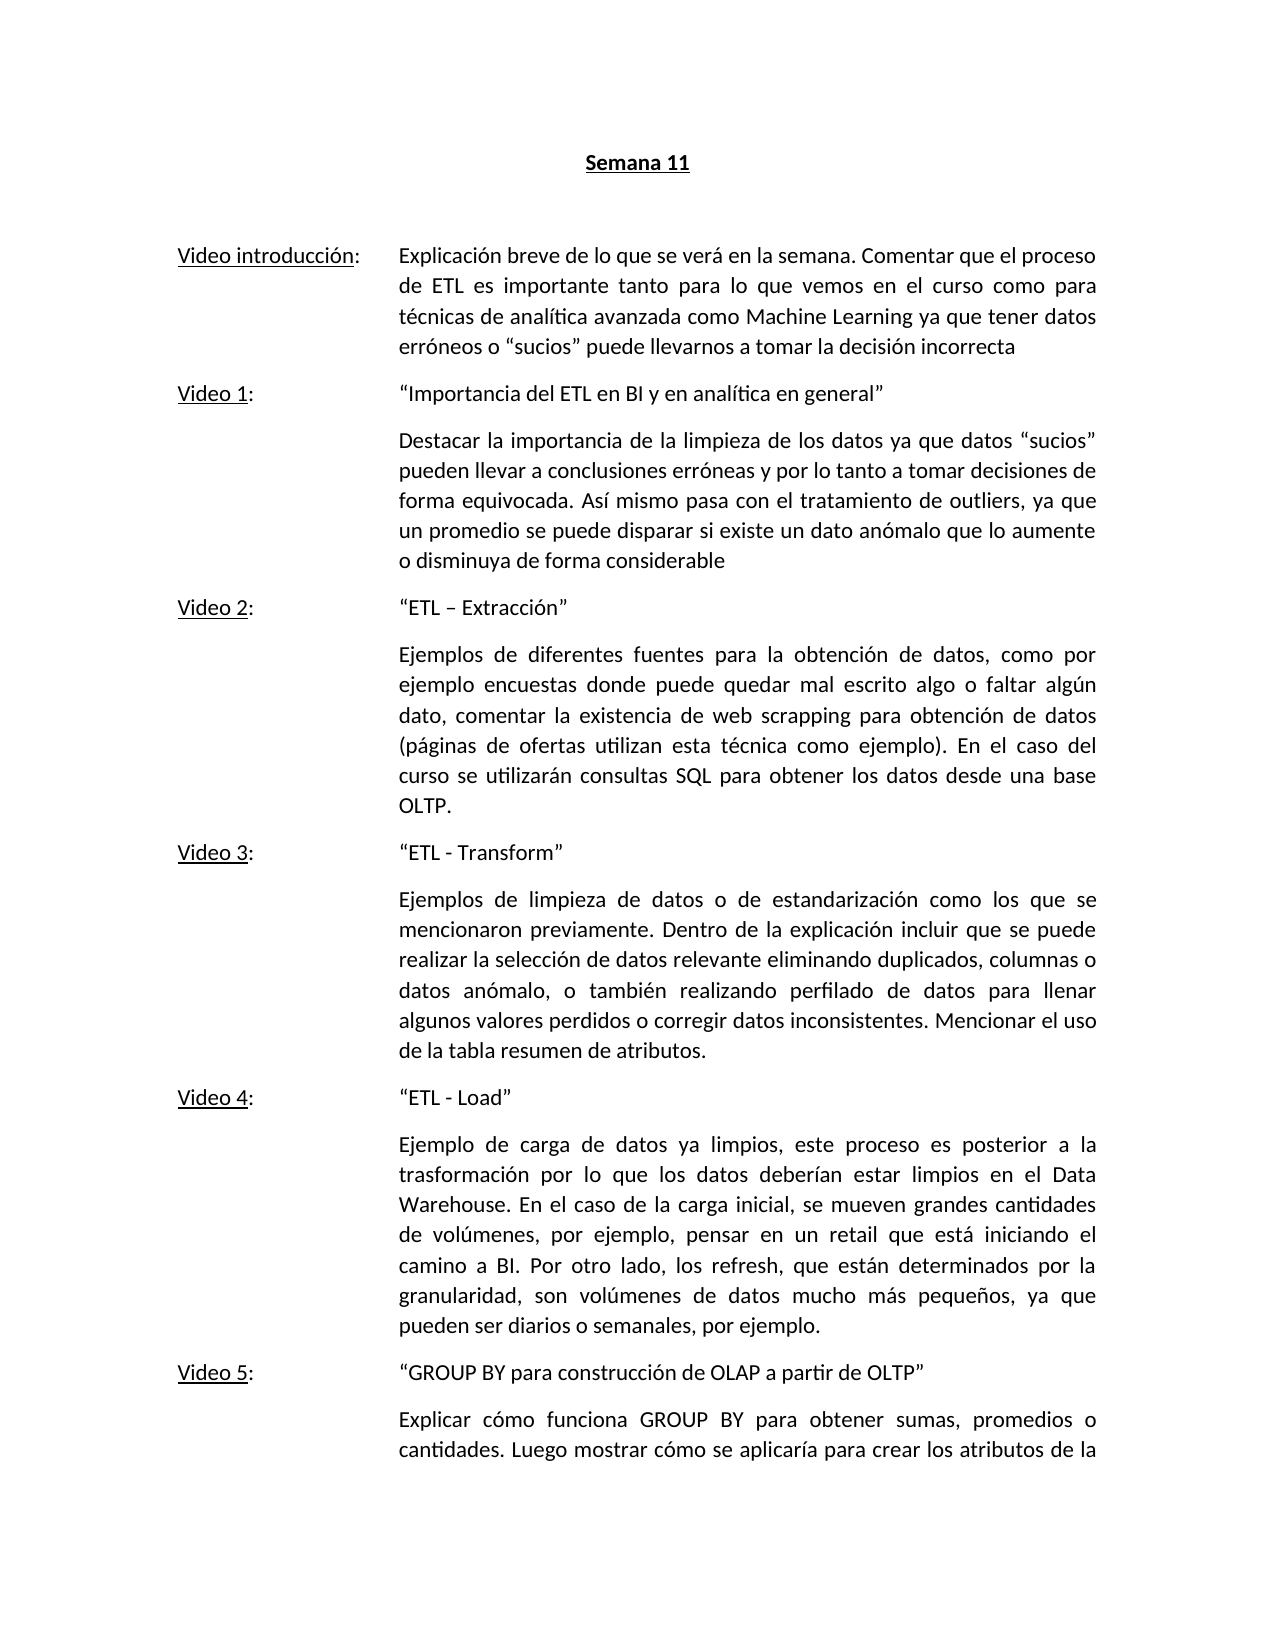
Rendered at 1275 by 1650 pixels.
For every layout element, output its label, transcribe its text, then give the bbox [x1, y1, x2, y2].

text Video 5: “GROUP BY para construcción de OLAP a partir de OLTP” [177, 1358, 1098, 1386]
text Destacar la importancia de la limpieza de los datos ya que datos “sucios” pueden llevar a conclusiones erróneas y por lo tanto a tomar decisiones de forma equivocada. Así mismo pasa con el tratamiento de outliers, ya que un promedio se puede disparar si existe un dato anómalo que lo aumente o disminuya de forma considerable [398, 426, 1098, 574]
text Ejemplos de limpieza de datos o de estandarización como los que se mencionaron previamente. Dentro de la explicación incluir que se puede realizar la selección de datos relevante eliminando duplicados, columnas o datos anómalo, o también realizando perfilado de datos para llenar algunos valores perdidos o corregir datos inconsistentes. Mencionar el uso de la tabla resumen de atributos. [398, 885, 1098, 1064]
text Ejemplo de carga de datos ya limpios, este proceso es posterior a la trasformación por lo que los datos deberían estar limpios en el Data Warehouse. En el caso de la carga inicial, se mueven grandes cantidades de volúmenes, por ejemplo, pensar en un retail que está iniciando el camino a BI. Por otro lado, los refresh, que están determinados por la granularidad, son volúmenes de datos mucho más pequeños, ya que pueden ser diarios o semanales, por ejemplo. [398, 1130, 1098, 1339]
text Video introducción: Explicación breve de lo que se verá en la semana. Comentar que el proceso de ETL es importante tanto para lo que vemos en el curso como para técnicas de analítica avanzada como Machine Learning ya que tener datos erróneos o “sucios” puede llevarnos a tomar la decisión incorrecta [177, 241, 1098, 360]
text Video 2: “ETL – Extracción” [177, 593, 1098, 621]
text Semana 11 [177, 148, 1098, 176]
text Ejemplos de diferentes fuentes para la obtención de datos, como por ejemplo encuestas donde puede quedar mal escrito algo o faltar algún dato, comentar la existencia de web scrapping para obtención de datos (páginas de ofertas utilizan esta técnica como ejemplo). En el caso del curso se utilizarán consultas SQL para obtener los datos desde una base OLTP. [398, 640, 1098, 819]
text Video 1: “Importancia del ETL en BI y en analítica en general” [177, 379, 1098, 407]
text Video 3: “ETL - Transform” [177, 838, 1098, 866]
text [398, 1405, 1098, 1463]
text Video 4: “ETL - Load” [177, 1083, 1098, 1111]
